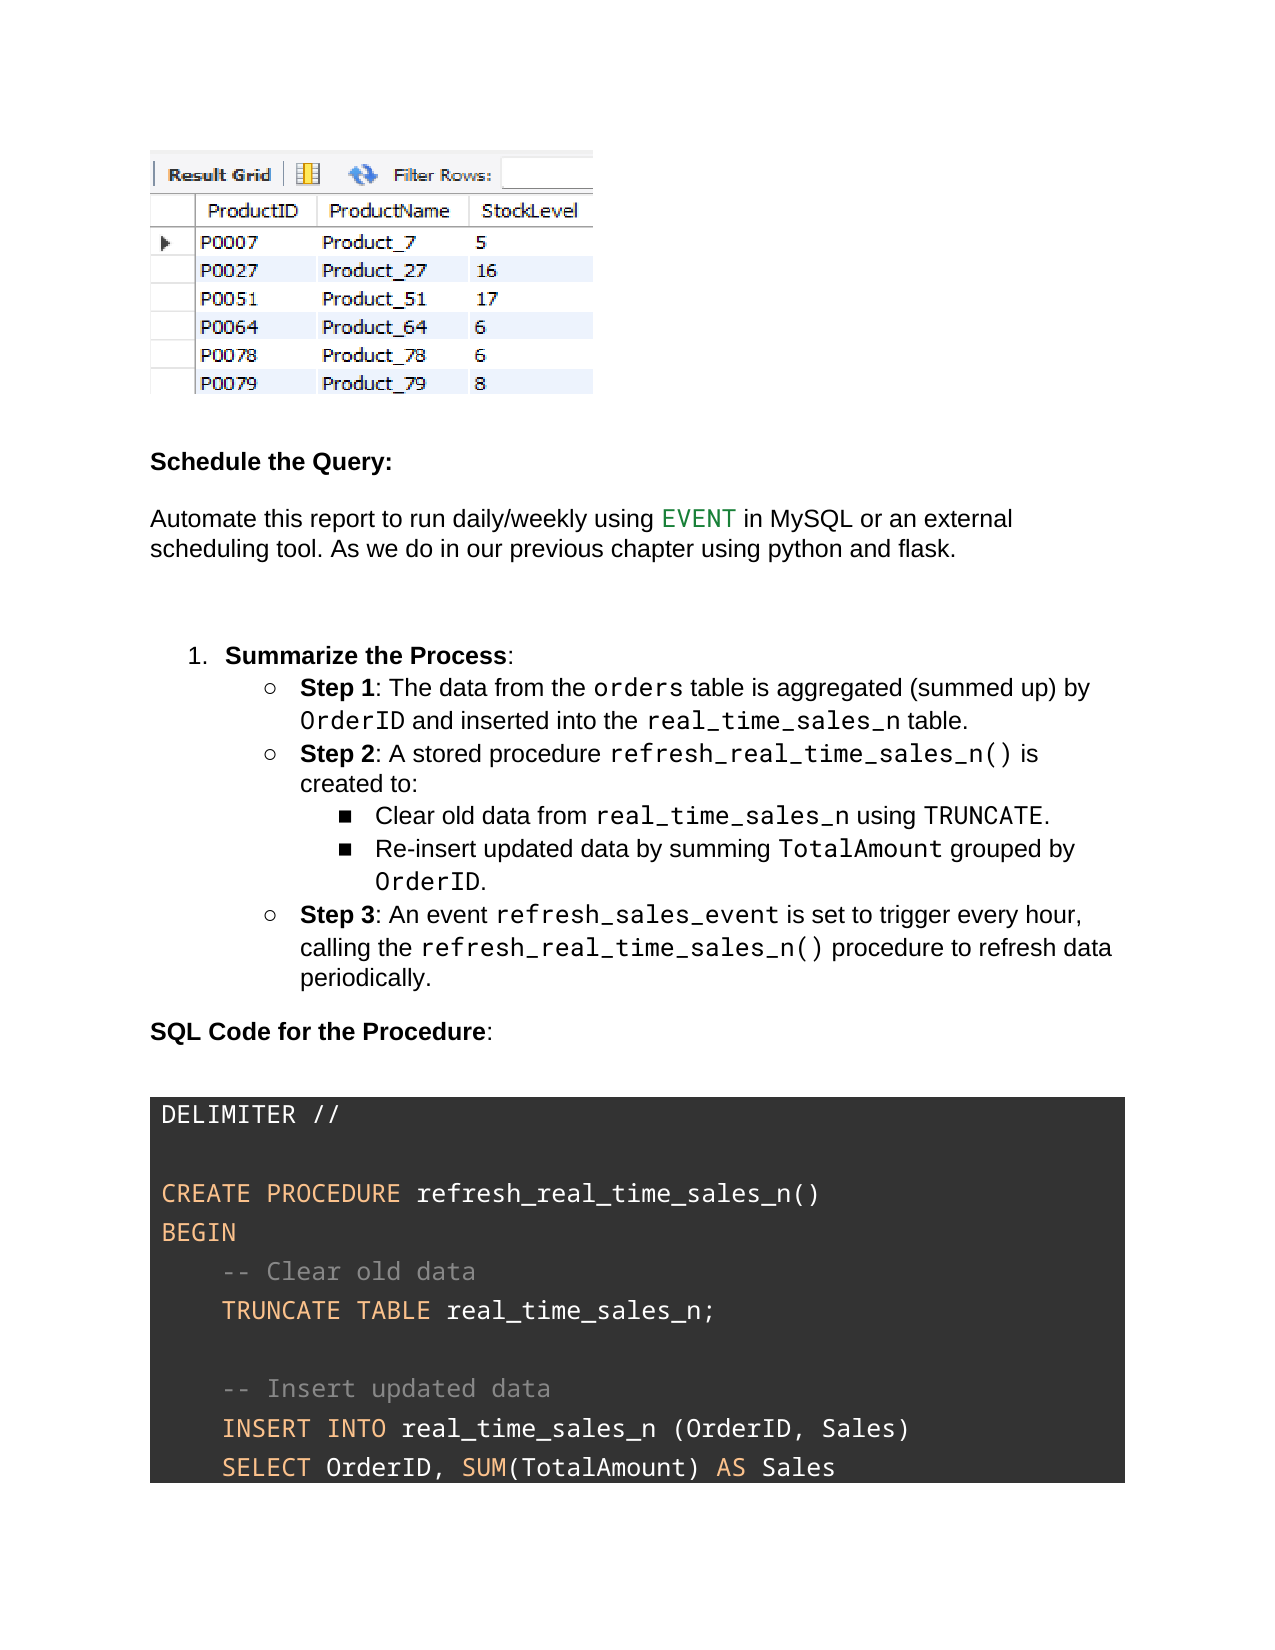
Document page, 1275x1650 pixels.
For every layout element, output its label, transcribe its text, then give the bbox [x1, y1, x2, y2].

list Step 1: The data from the orders table is aggregated (summed up) by OrderID and inserted into the real_time_sales_n table. [262, 670, 1125, 736]
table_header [150, 1097, 1125, 1483]
list Step 2: A stored procedure refresh_real_time_sales_n() is created to: [262, 736, 1125, 798]
picture [150, 150, 593, 394]
list Clear old data from real_time_sales_n using TRUNCATE. [337, 798, 1125, 831]
list Step 3: An event refresh_sales_event is set to trigger every hour, calling the refresh_real_time_sales_n() procedure to refresh data periodically. [262, 897, 1125, 992]
list Summarize the Process: [187, 641, 1125, 670]
text SQL Code for the Procedure: [150, 1017, 1125, 1072]
list Re-insert updated data by summing TotalAmount grouped by OrderID. [337, 831, 1125, 897]
text Schedule the Query: [150, 418, 1125, 476]
text Automate this report to run daily/weekly using EVENT in MySQL or an external scheduling tool. As we do in our previous chapter using python and flask. [150, 501, 1125, 563]
